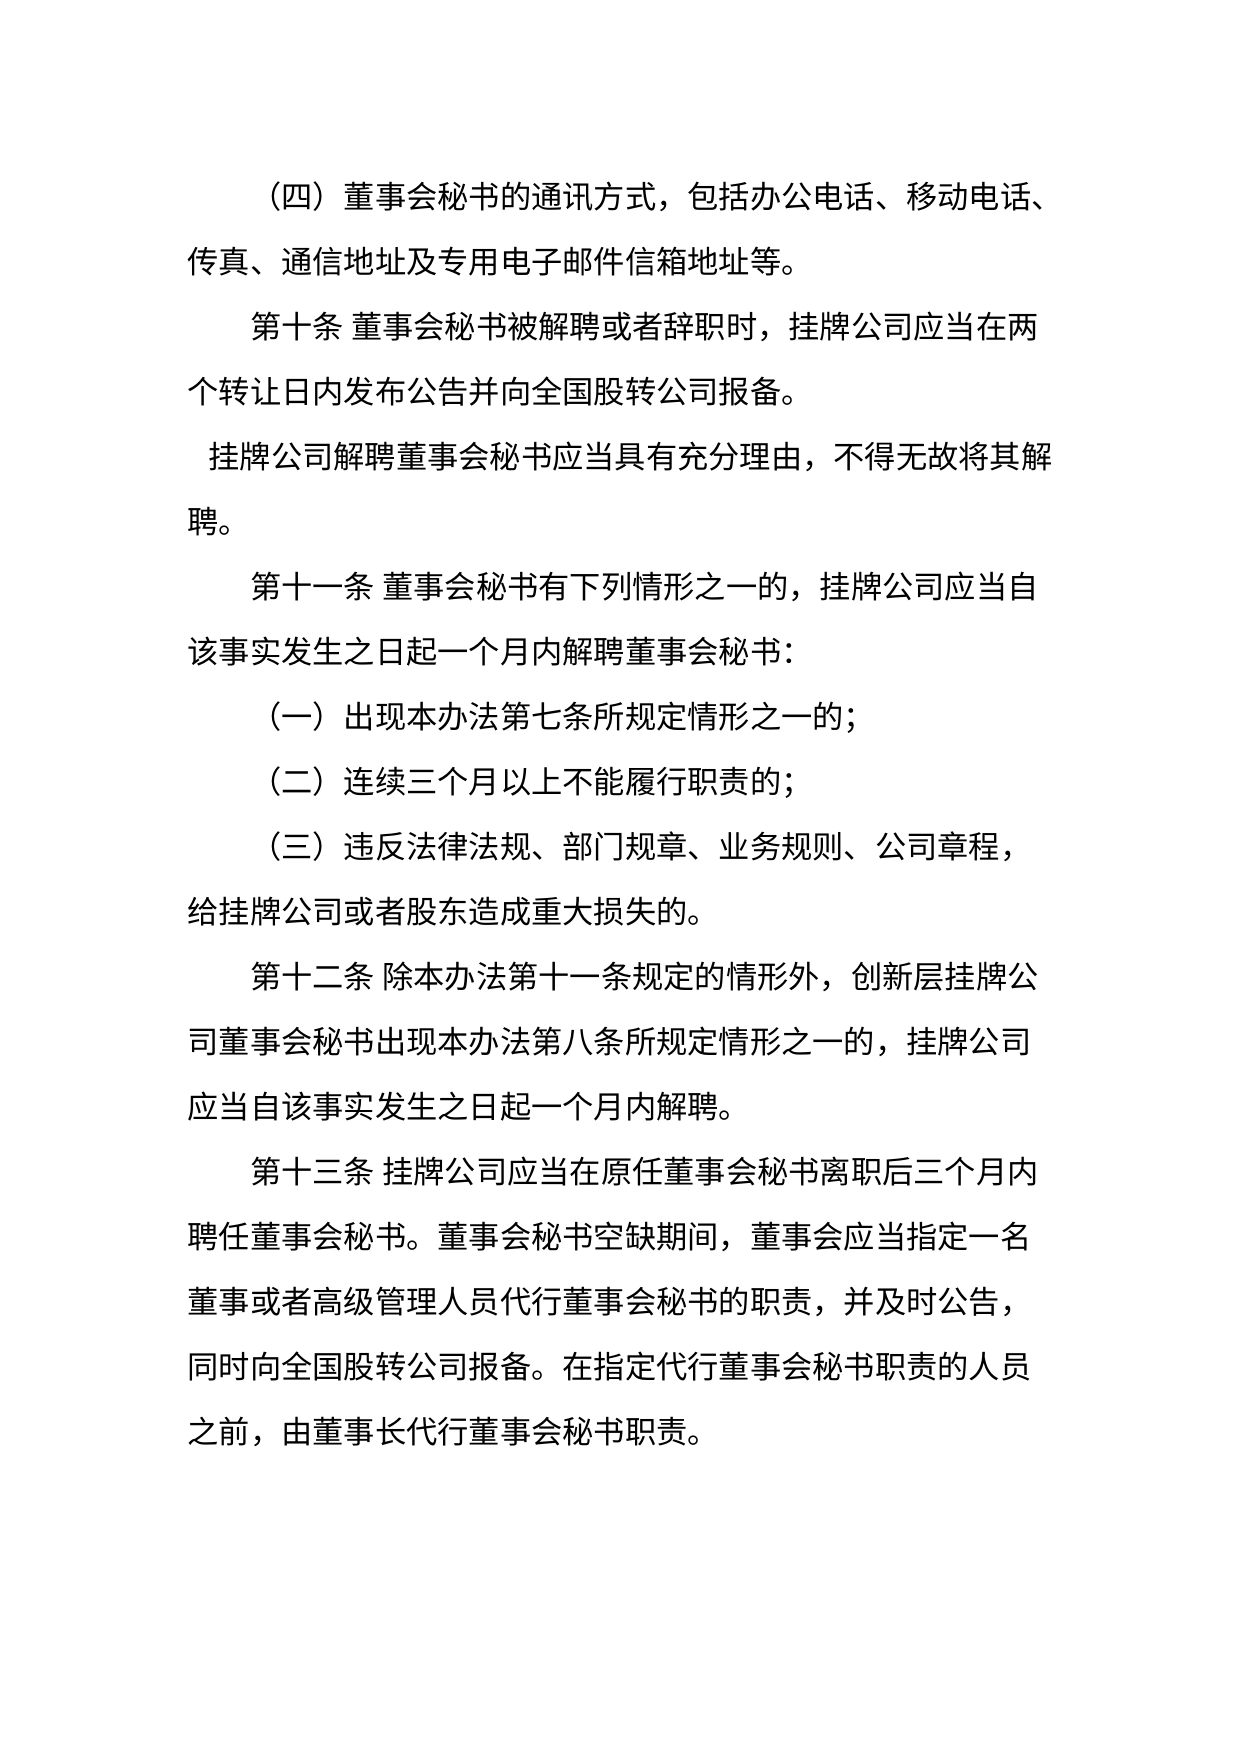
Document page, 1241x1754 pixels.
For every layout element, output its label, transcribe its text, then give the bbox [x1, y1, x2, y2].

text （三）违反法律法规、部门规章、业务规则、公司章程，给挂牌公司或者股东造成重大损失的。 [187, 812, 1053, 942]
text 第十条 董事会秘书被解聘或者辞职时，挂牌公司应当在两个转让日内发布公告并向全国股转公司报备。 [187, 292, 1053, 422]
text 第十二条 除本办法第十一条规定的情形外，创新层挂牌公司董事会秘书出现本办法第八条所规定情形之一的，挂牌公司应当自该事实发生之日起一个月内解聘。 [187, 942, 1053, 1137]
text 第十三条 挂牌公司应当在原任董事会秘书离职后三个月内聘任董事会秘书。董事会秘书空缺期间，董事会应当指定一名董事或者高级管理人员代行董事会秘书的职责，并及时公告，同时向全国股转公司报备。在指定代行董事会秘书职责的人员之前，由董事长代行董事会秘书职责。 [187, 1137, 1053, 1462]
text （二）连续三个月以上不能履行职责的； [187, 747, 1053, 812]
text 第十一条 董事会秘书有下列情形之一的，挂牌公司应当自该事实发生之日起一个月内解聘董事会秘书： [187, 552, 1053, 682]
text 挂牌公司解聘董事会秘书应当具有充分理由，不得无故将其解聘。 [187, 422, 1053, 552]
text （一）出现本办法第七条所规定情形之一的； [187, 682, 1053, 747]
text （四）董事会秘书的通讯方式，包括办公电话、移动电话、传真、通信地址及专用电子邮件信箱地址等。 [187, 162, 1053, 292]
